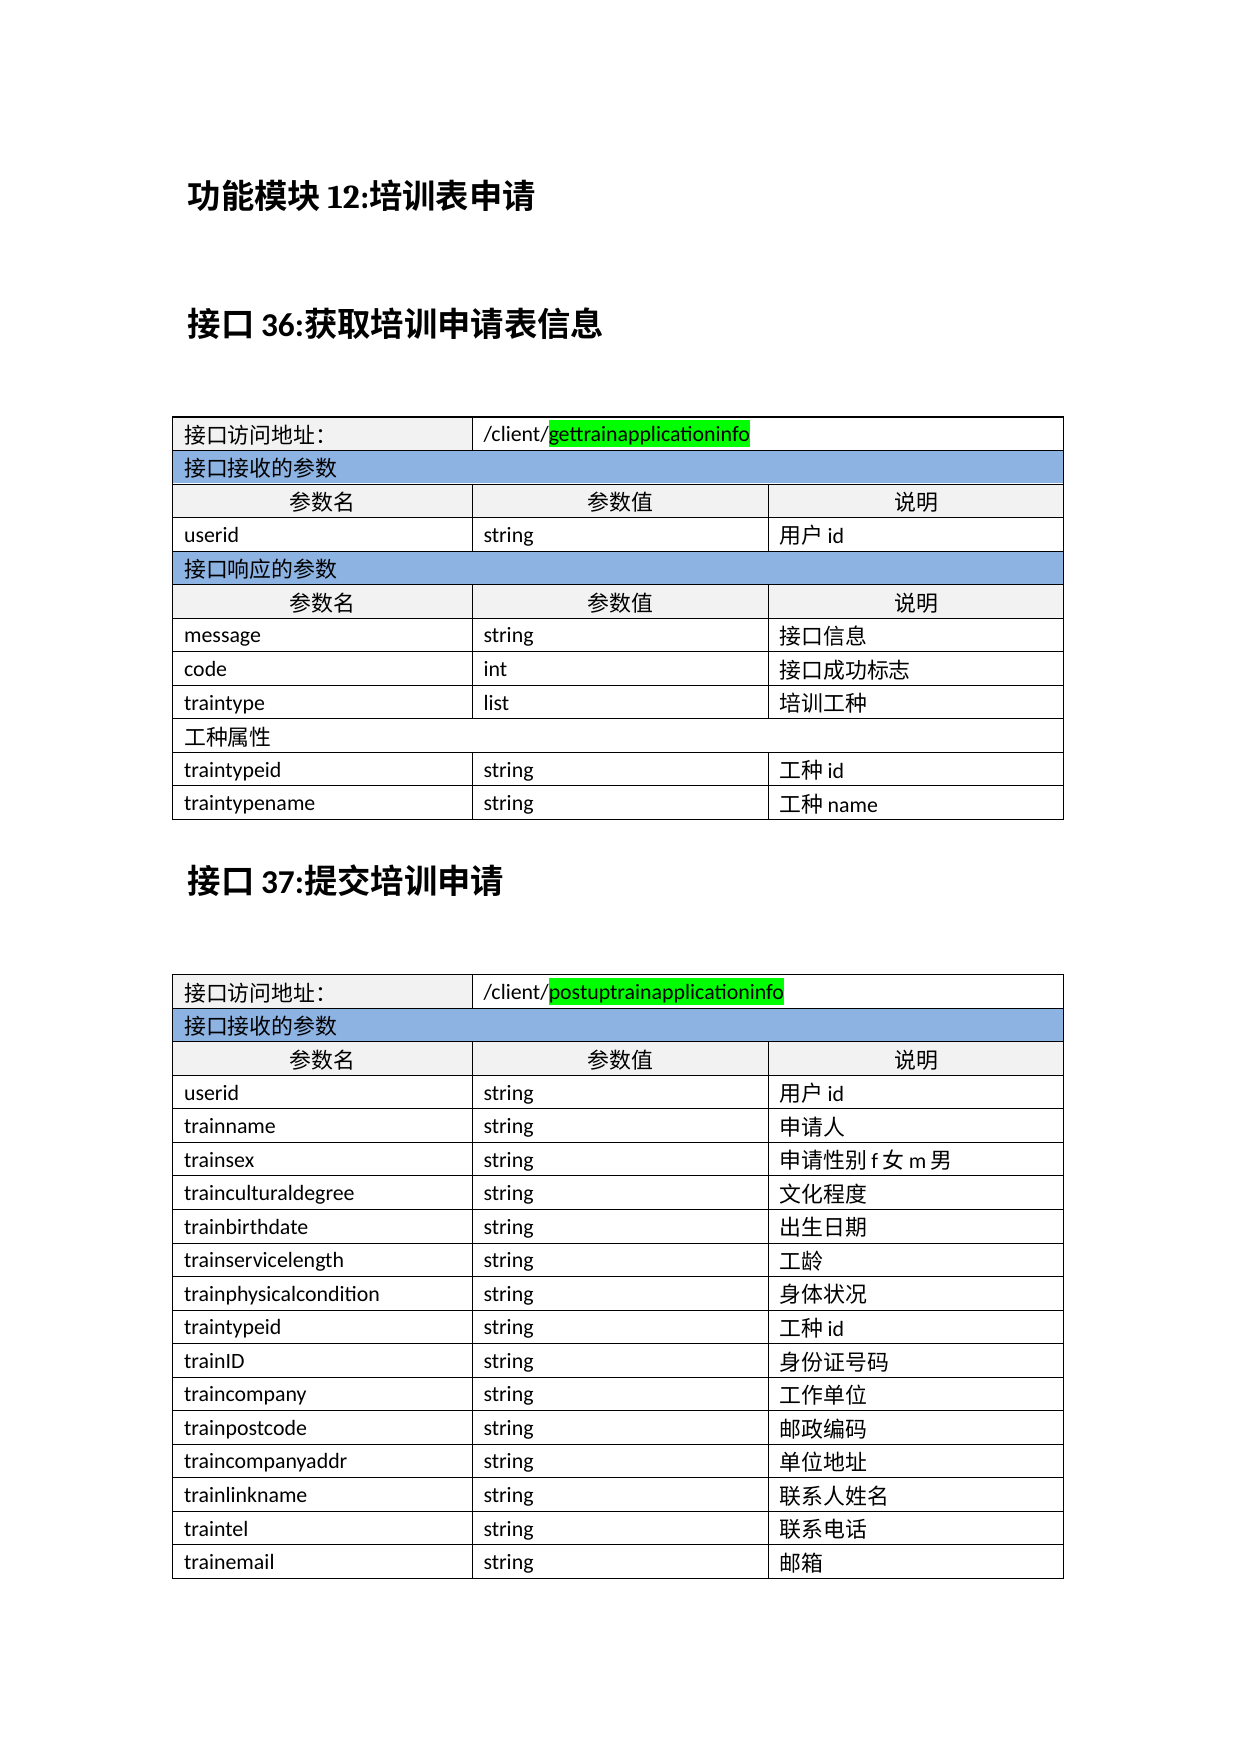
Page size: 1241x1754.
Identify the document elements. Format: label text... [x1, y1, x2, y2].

table_cell trainservicelength [173, 1244, 472, 1276]
table_cell string [473, 1512, 768, 1544]
table_header /client/gettrainapplicationinfo [473, 418, 1063, 450]
table_cell string [473, 786, 768, 819]
table_cell 参数值 [473, 485, 768, 517]
table_cell 接口响应的参数 [173, 552, 1063, 584]
table_cell trainID [173, 1344, 472, 1377]
table_header /client/postuptrainapplicationinfo [473, 975, 1063, 1008]
table_cell trainphysicalcondition [173, 1277, 472, 1309]
table_cell trainpostcode [173, 1411, 472, 1444]
table_cell 参数名 [173, 485, 472, 517]
table_cell 文化程度 [769, 1176, 1063, 1209]
table_cell 接口接收的参数 [173, 451, 1063, 483]
table_cell trainemail [173, 1545, 472, 1578]
table_cell 接口成功标志 [769, 652, 1063, 685]
subtitle 接口36:获取培训申请表信息 [187, 289, 1053, 354]
table_cell string [473, 1244, 768, 1276]
table_cell traintypeid [173, 1311, 472, 1343]
table_cell 工作单位 [769, 1378, 1063, 1410]
table_cell string [473, 619, 768, 651]
table_cell 接口接收的参数 [173, 1009, 1063, 1041]
table_cell traintypeid [173, 753, 472, 785]
table_cell traintel [173, 1512, 472, 1544]
table_cell 工种id [769, 753, 1063, 785]
table_cell 联系人姓名 [769, 1478, 1063, 1511]
table_cell string [473, 518, 768, 551]
table_cell string [473, 1411, 768, 1444]
table_cell traincompanyaddr [173, 1445, 472, 1477]
table_cell userid [173, 518, 472, 551]
table_cell 联系电话 [769, 1512, 1063, 1544]
subtitle 功能模块12:培训表申请 [187, 162, 1053, 227]
table_cell 工种name [769, 786, 1063, 819]
table_cell trainbirthdate [173, 1210, 472, 1242]
table_cell int [473, 652, 768, 685]
table_cell 参数值 [473, 585, 768, 618]
table_cell list [473, 686, 768, 718]
table_cell userid [173, 1076, 472, 1108]
table_cell trainsex [173, 1143, 472, 1175]
table_cell 出生日期 [769, 1210, 1063, 1242]
table_cell 申请性别f女m男 [769, 1143, 1063, 1175]
table_cell 单位地址 [769, 1445, 1063, 1477]
table_cell 邮箱 [769, 1545, 1063, 1578]
table_cell string [473, 1445, 768, 1477]
table_cell 邮政编码 [769, 1411, 1063, 1444]
table_cell message [173, 619, 472, 651]
table_cell string [473, 1344, 768, 1377]
table_cell string [473, 1109, 768, 1142]
subtitle 接口37:提交培训申请 [187, 847, 1053, 912]
table_cell string [473, 1143, 768, 1175]
table_cell 用户id [769, 1076, 1063, 1108]
table_cell 工种属性 [173, 719, 1063, 752]
table_cell string [473, 753, 768, 785]
table_cell string [473, 1545, 768, 1578]
table_header 接口访问地址： [173, 418, 472, 450]
table_cell trainname [173, 1109, 472, 1142]
table_header 接口访问地址： [173, 975, 472, 1008]
table_cell trainculturaldegree [173, 1176, 472, 1209]
table_cell string [473, 1210, 768, 1242]
table_cell string [473, 1176, 768, 1209]
table_cell 说明 [769, 585, 1063, 618]
table_cell 工龄 [769, 1244, 1063, 1276]
table_cell 用户id [769, 518, 1063, 551]
table_cell string [473, 1311, 768, 1343]
table_cell code [173, 652, 472, 685]
table_cell 参数名 [173, 1042, 472, 1075]
table_cell traintype [173, 686, 472, 718]
table_cell string [473, 1076, 768, 1108]
table_cell traintypename [173, 786, 472, 819]
table_cell 参数名 [173, 585, 472, 618]
table_cell 身份证号码 [769, 1344, 1063, 1377]
table_cell 参数值 [473, 1042, 768, 1075]
table_cell 接口信息 [769, 619, 1063, 651]
table_cell traincompany [173, 1378, 472, 1410]
table_cell 工种id [769, 1311, 1063, 1343]
table_cell string [473, 1277, 768, 1309]
table_cell string [473, 1478, 768, 1511]
table_cell string [473, 1378, 768, 1410]
table_cell 申请人 [769, 1109, 1063, 1142]
table_cell 身体状况 [769, 1277, 1063, 1309]
table_cell 说明 [769, 485, 1063, 517]
table_cell trainlinkname [173, 1478, 472, 1511]
table_cell 培训工种 [769, 686, 1063, 718]
table_cell 说明 [769, 1042, 1063, 1075]
